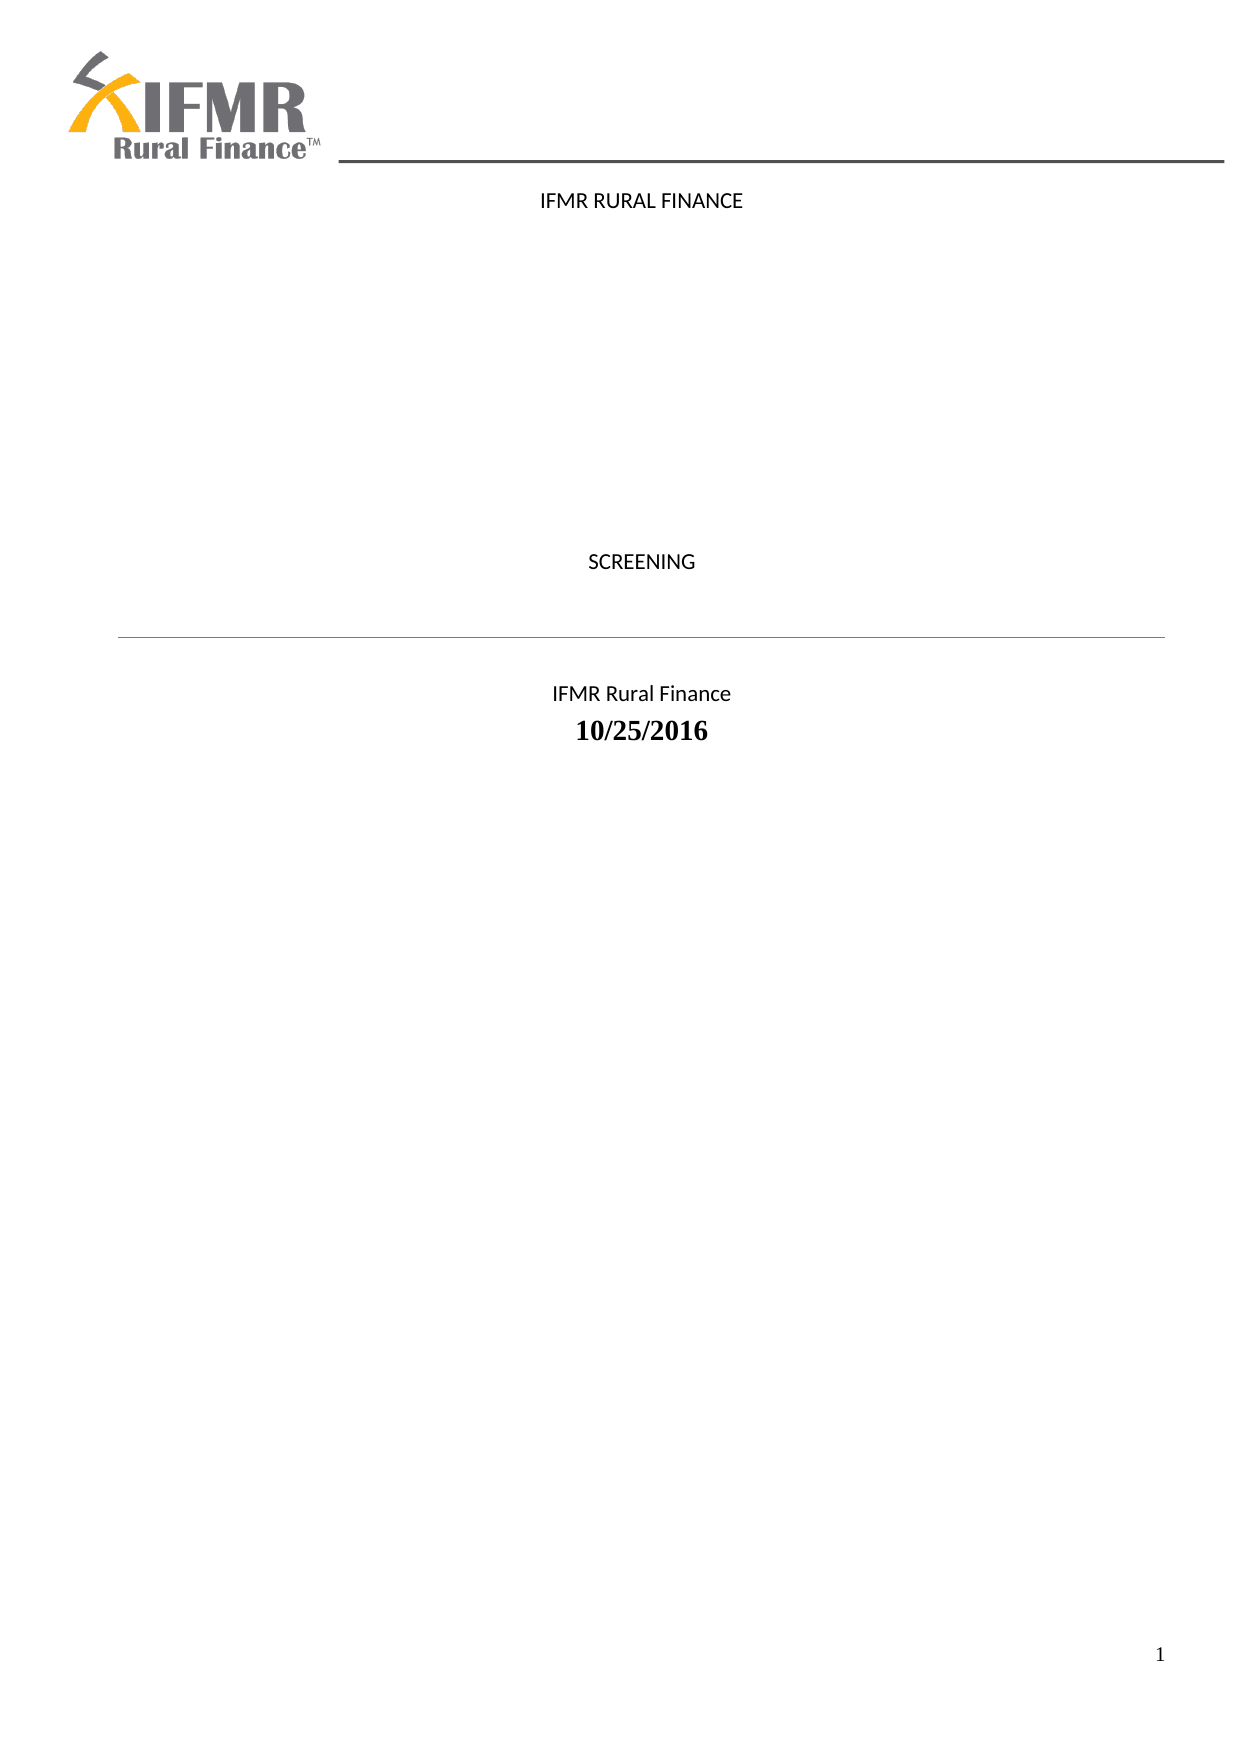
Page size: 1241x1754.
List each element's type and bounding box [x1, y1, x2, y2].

picture [61, 45, 327, 166]
